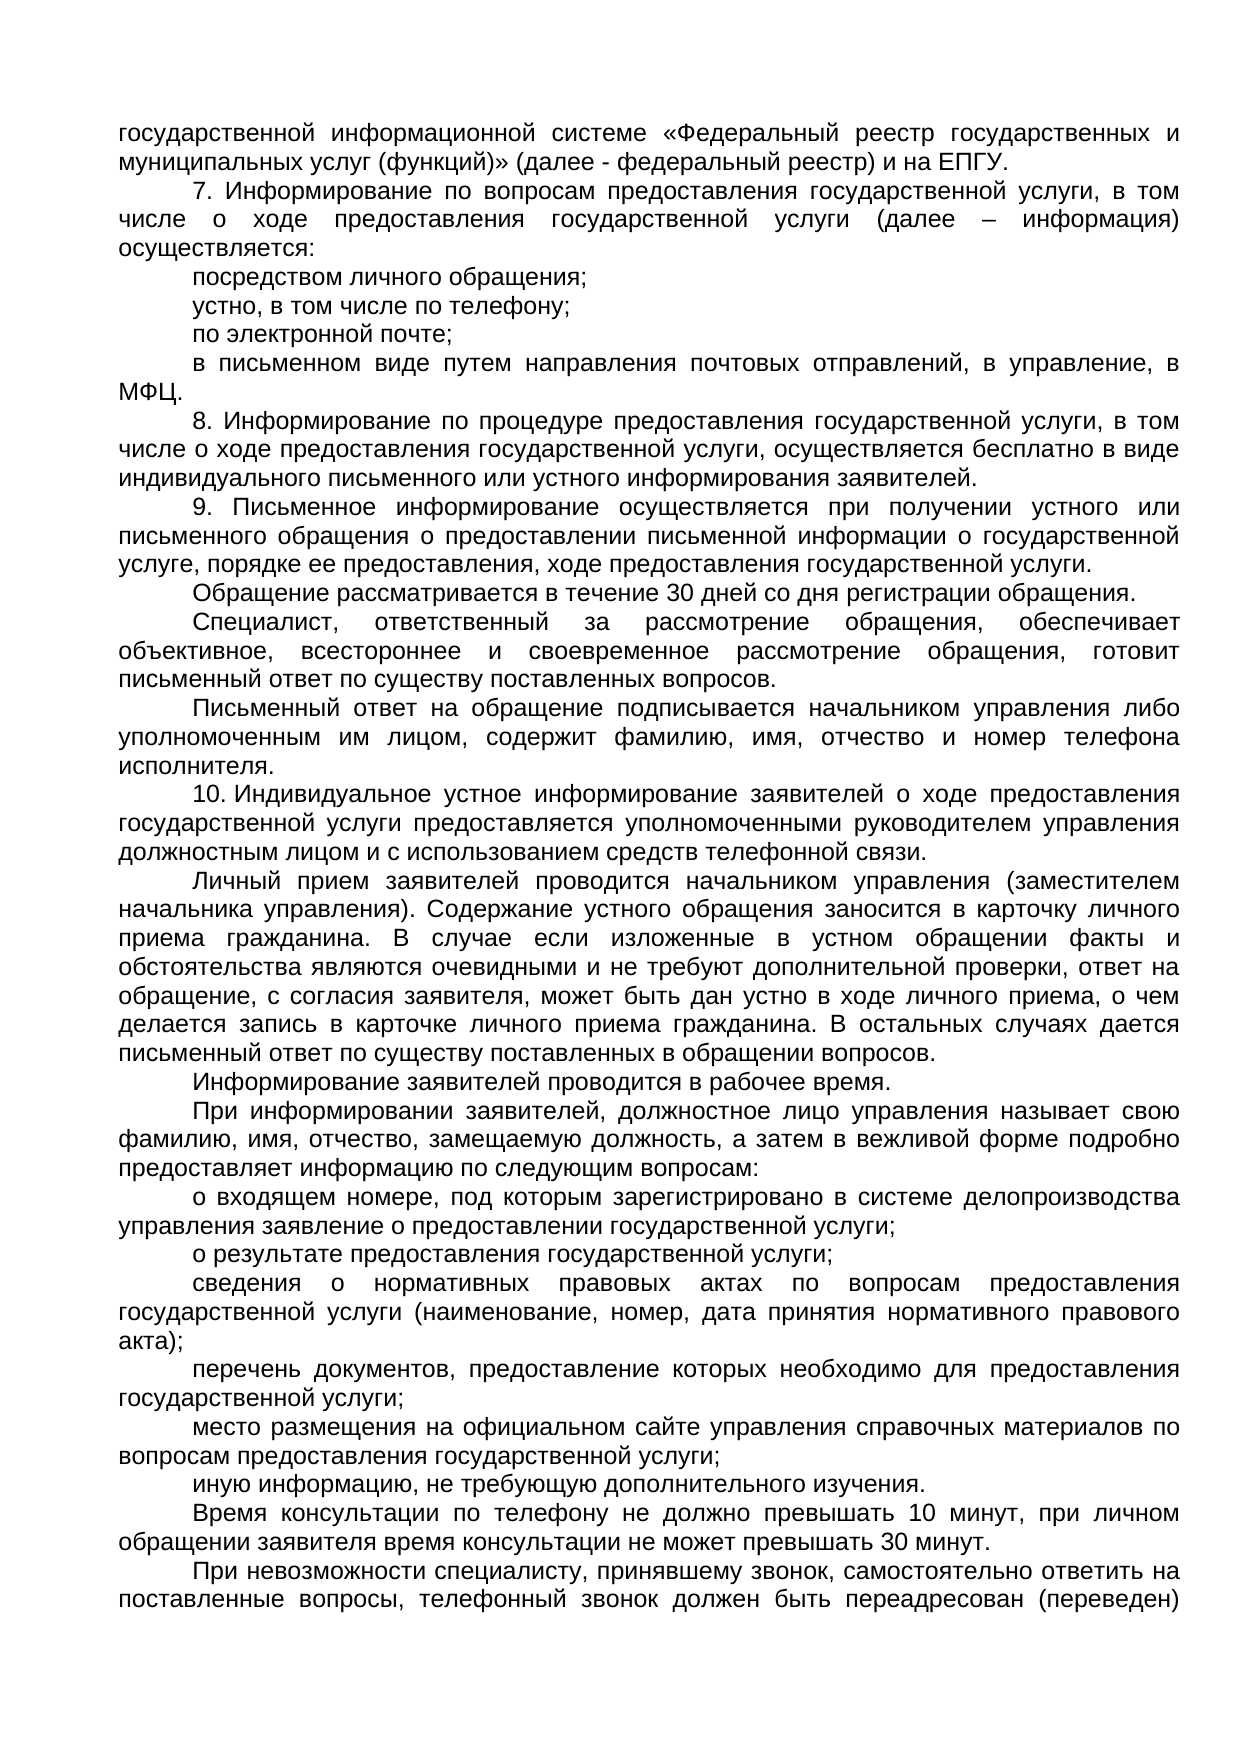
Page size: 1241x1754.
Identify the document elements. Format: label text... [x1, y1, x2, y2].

text место размещения на официальном сайте управления справочных материалов по вопросам предоставления государственной услуги; [118, 1412, 1181, 1469]
text Обращение рассматривается в течение 30 дней со дня регистрации обращения. [118, 578, 1181, 607]
text о результате предоставления государственной услуги; [118, 1239, 1181, 1268]
text 10. Индивидуальное устное информирование заявителей о ходе предоставления государственной услуги предоставляется уполномоченными руководителем управления должностным лицом и с использованием средств телефонной связи. [118, 779, 1181, 866]
text 8. Информирование по процедуре предоставления государственной услуги, в том числе о ходе предоставления государственной услуги, осуществляется бесплатно в виде индивидуального письменного или устного информирования заявителей. [118, 406, 1181, 492]
text иную информацию, не требующую дополнительного изучения. [118, 1469, 1181, 1498]
text 9. Письменное информирование осуществляется при получении устного или письменного обращения о предоставлении письменной информации о государственной услуге, порядке ее предоставления, ходе предоставления государственной услуги. [118, 492, 1181, 578]
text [118, 118, 1181, 176]
text Информирование заявителей проводится в рабочее время. [118, 1067, 1181, 1096]
text устно, в том числе по телефону; [118, 291, 1181, 319]
text о входящем номере, под которым зарегистрировано в системе делопроизводства управления заявление о предоставлении государственной услуги; [118, 1182, 1181, 1239]
text сведения о нормативных правовых актах по вопросам предоставления государственной услуги (наименование, номер, дата принятия нормативного правового акта); [118, 1268, 1181, 1354]
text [118, 1556, 1181, 1613]
text посредством личного обращения; [118, 262, 1181, 291]
text Письменный ответ на обращение подписывается начальником управления либо уполномоченным им лицом, содержит фамилию, имя, отчество и номер телефона исполнителя. [118, 693, 1181, 779]
text 7. Информирование по вопросам предоставления государственной услуги, в том числе о ходе предоставления государственной услуги (далее – информация) осуществляется: [118, 176, 1181, 262]
text Время консультации по телефону не должно превышать 10 минут, при личном обращении заявителя время консультации не может превышать 30 минут. [118, 1498, 1181, 1556]
text Личный прием заявителей проводится начальником управления (заместителем начальника управления). Содержание устного обращения заносится в карточку личного приема гражданина. В случае если изложенные в устном обращении факты и обстоятельства являются очевидными и не требуют дополнительной проверки, ответ на обращение, с согласия заявителя, может быть дан устно в ходе личного приема, о чем делается запись в карточке личного приема гражданина. В остальных случаях дается письменный ответ по существу поставленных в обращении вопросов. [118, 866, 1181, 1067]
text Специалист, ответственный за рассмотрение обращения, обеспечивает объективное, всестороннее и своевременное рассмотрение обращения, готовит письменный ответ по существу поставленных вопросов. [118, 607, 1181, 693]
text в письменном виде путем направления почтовых отправлений, в управление, в МФЦ. [118, 348, 1181, 406]
text При информировании заявителей, должностное лицо управления называет свою фамилию, имя, отчество, замещаемую должность, а затем в вежливой форме подробно предоставляет информацию по следующим вопросам: [118, 1096, 1181, 1182]
text по электронной почте; [118, 319, 1181, 348]
text перечень документов, предоставление которых необходимо для предоставления государственной услуги; [118, 1354, 1181, 1412]
